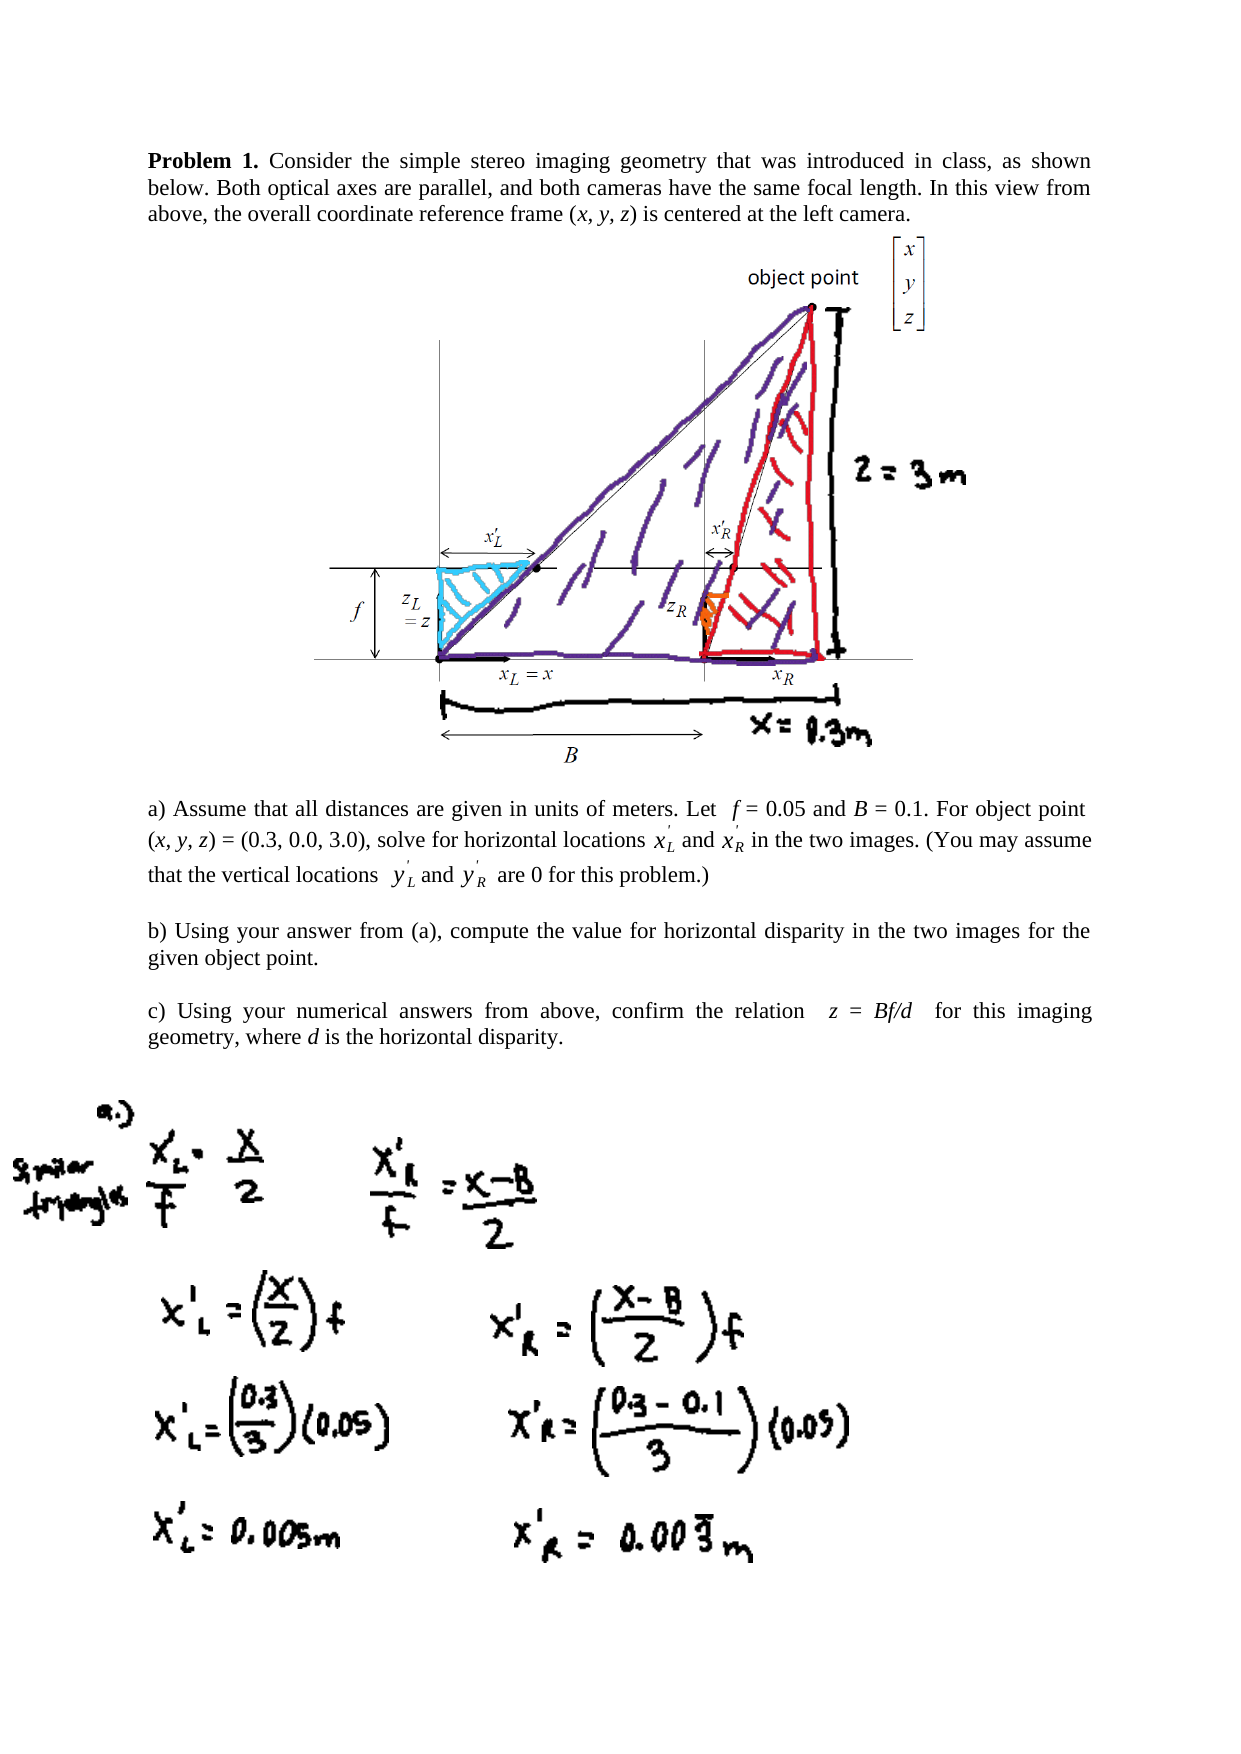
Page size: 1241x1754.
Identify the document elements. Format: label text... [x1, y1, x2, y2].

picture [155, 1402, 221, 1451]
text c) Using your numerical answers from above, confirm the relation z = Bf/d for this imaging geometry, where d is the horizontal disparity. [148, 997, 1093, 1049]
picture [620, 1514, 753, 1563]
picture [231, 1517, 340, 1549]
picture [592, 1386, 849, 1477]
picture [229, 1376, 315, 1457]
picture [557, 1322, 571, 1337]
picture [514, 1508, 594, 1563]
picture [591, 1285, 744, 1367]
picture [13, 1100, 264, 1228]
picture [252, 1270, 345, 1352]
picture [161, 1285, 210, 1336]
picture [939, 470, 966, 485]
picture [370, 1137, 537, 1249]
picture [317, 1403, 389, 1451]
picture [226, 1303, 241, 1319]
picture [153, 1501, 213, 1553]
text b) Using your answer from (a), compute the value for horizontal disparity in the two images for the given object point. [148, 918, 1093, 970]
picture [307, 226, 934, 769]
picture [508, 1400, 576, 1442]
text a) Assume that all distances are given in units of meters. Let f = 0.05 and B = 0.1. For object point (x, y, z) = (0.3, 0.0, 3.0), solve for horizontal locations and in the two images. (You may assume that the vertical locations and are 0 for this problem.) [148, 795, 1093, 891]
text Problem 1. Consider the simple stereo imaging geometry that was introduced in class, as shown below. Both optical axes are parallel, and both cameras have the same focal length. In this view from above, the overall coordinate reference frame (x, y, z) is centered at the left camera. [148, 148, 1093, 227]
picture [490, 1303, 538, 1356]
